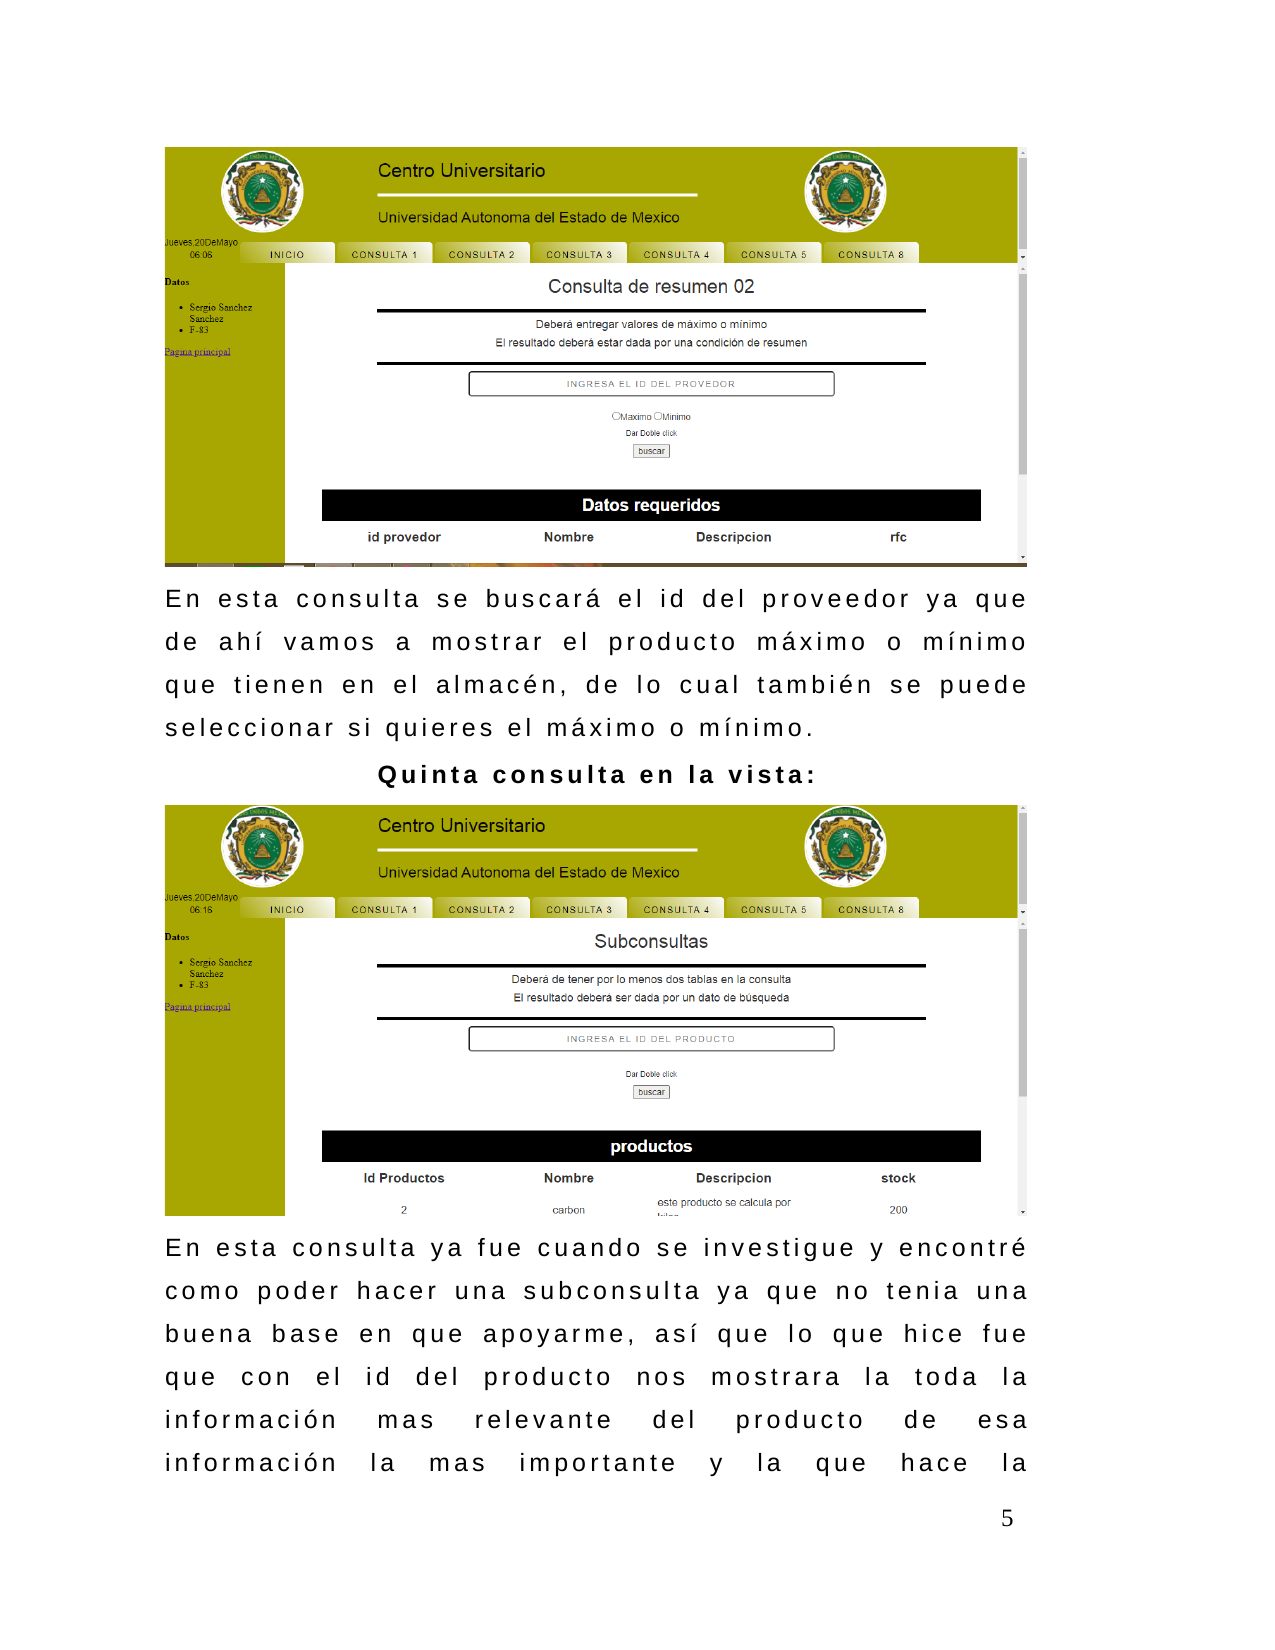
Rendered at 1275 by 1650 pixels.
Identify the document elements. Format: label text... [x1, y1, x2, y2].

text En esta consulta se buscará el id del proveedor ya que de ahí vamos a mostrar el producto máximo o mínimo que tienen en el almacén, de lo cual también se puede seleccionar si quieres el máximo o mínimo. [165, 584, 1027, 742]
text Quinta consulta en la vista: [165, 759, 1027, 788]
picture [164, 147, 1027, 567]
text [165, 1233, 1027, 1477]
picture [164, 805, 1027, 1216]
